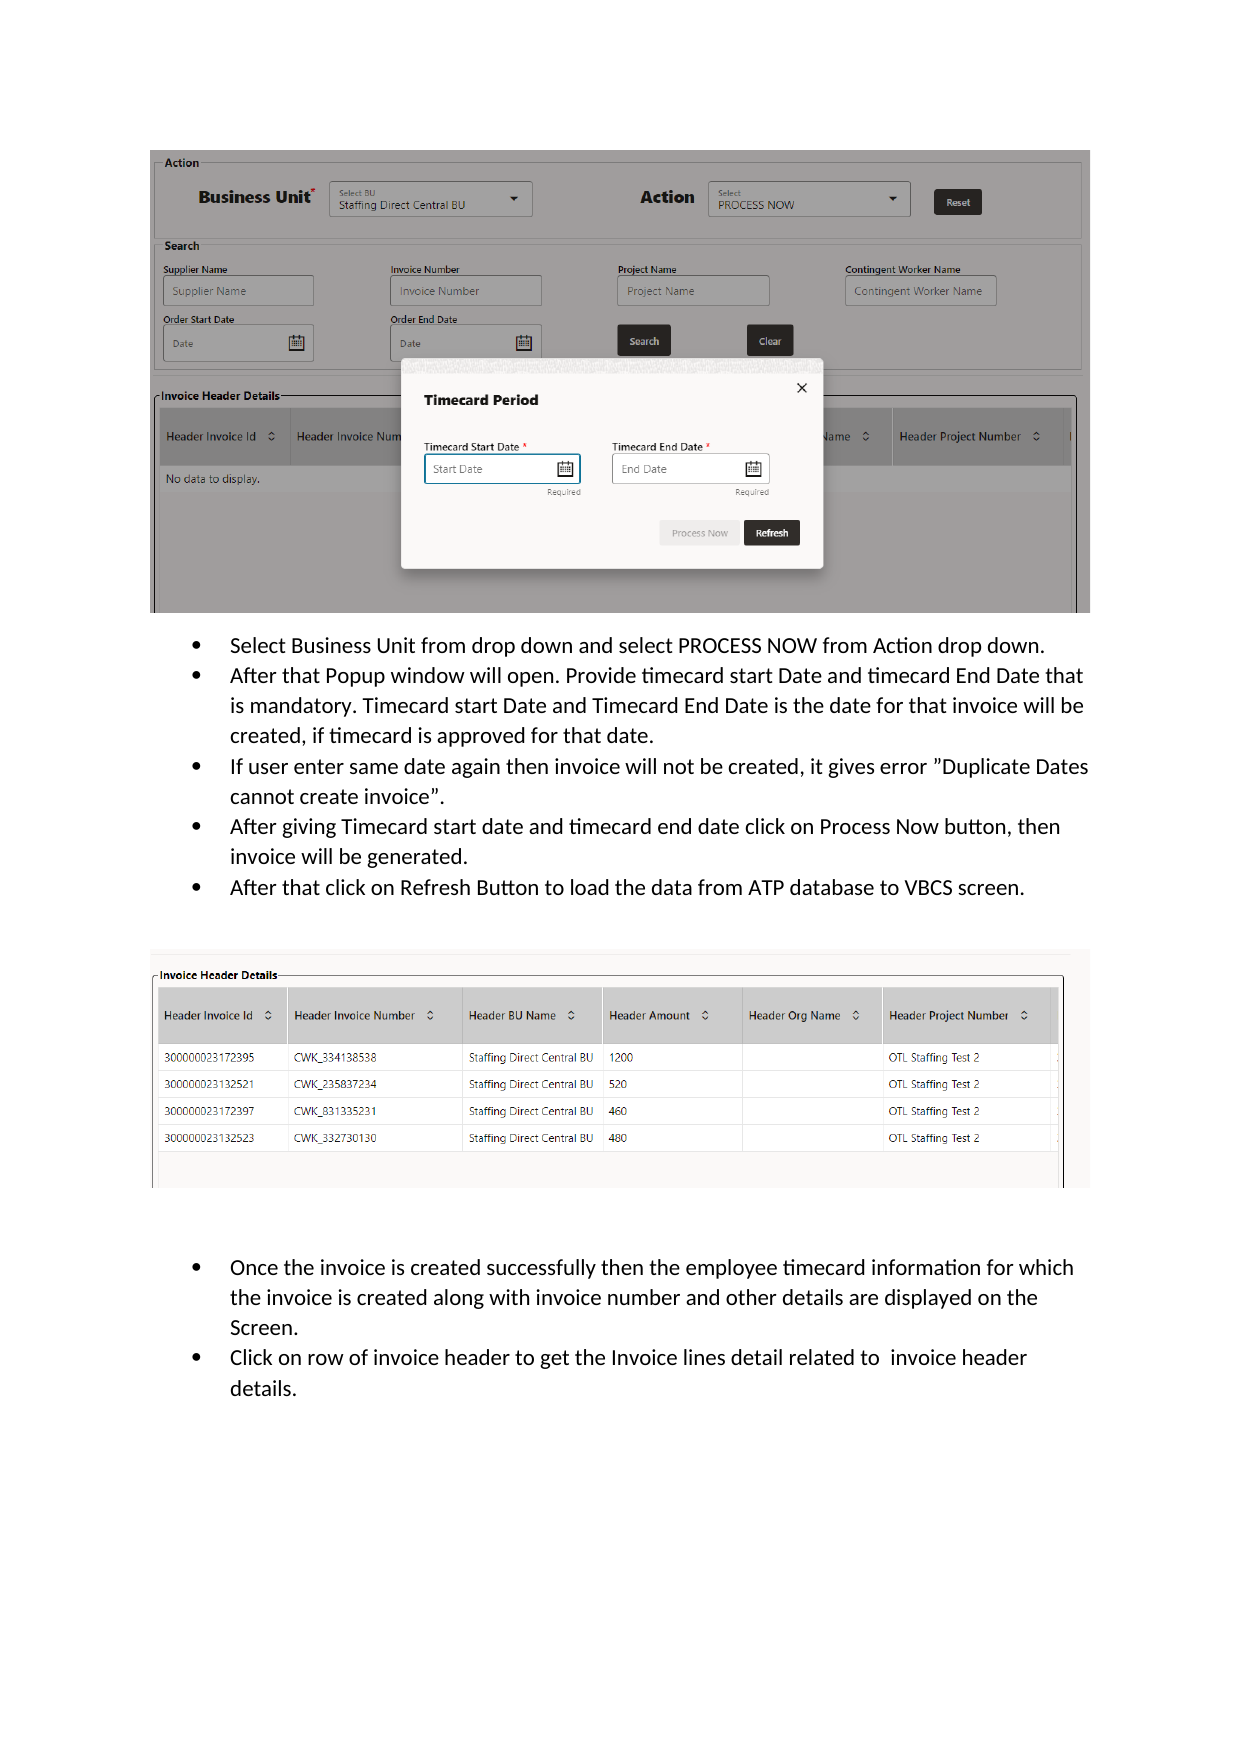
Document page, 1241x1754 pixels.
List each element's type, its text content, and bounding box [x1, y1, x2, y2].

list If user enter same date again then invoice will not be created, it gives error ”Duplicate Dates cannot create invoice”. [192, 752, 1090, 810]
list Select Business Unit from drop down and select PROCESS NOW from Action drop down. [192, 631, 1090, 659]
list After that click on Refresh Button to load the data from ATP database to VBCS screen. [192, 873, 1090, 901]
picture [150, 949, 1091, 1188]
picture [150, 150, 1091, 613]
list After that Popup window will open. Provide timecard start Date and timecard End Date that is mandatory. Timecard start Date and Timecard End Date is the date for that invoice will be created, if timecard is approved for that date. [192, 661, 1090, 750]
list Click on row of invoice header to get the Invoice lines detail related to invoice header details. [192, 1343, 1090, 1402]
list Once the invoice is created successfully then the employee timecard information for which the invoice is created along with invoice number and other details are displayed on the Screen. [192, 1253, 1090, 1341]
list After giving Timecard start date and timecard end date click on Process Now button, then invoice will be generated. [192, 812, 1090, 871]
